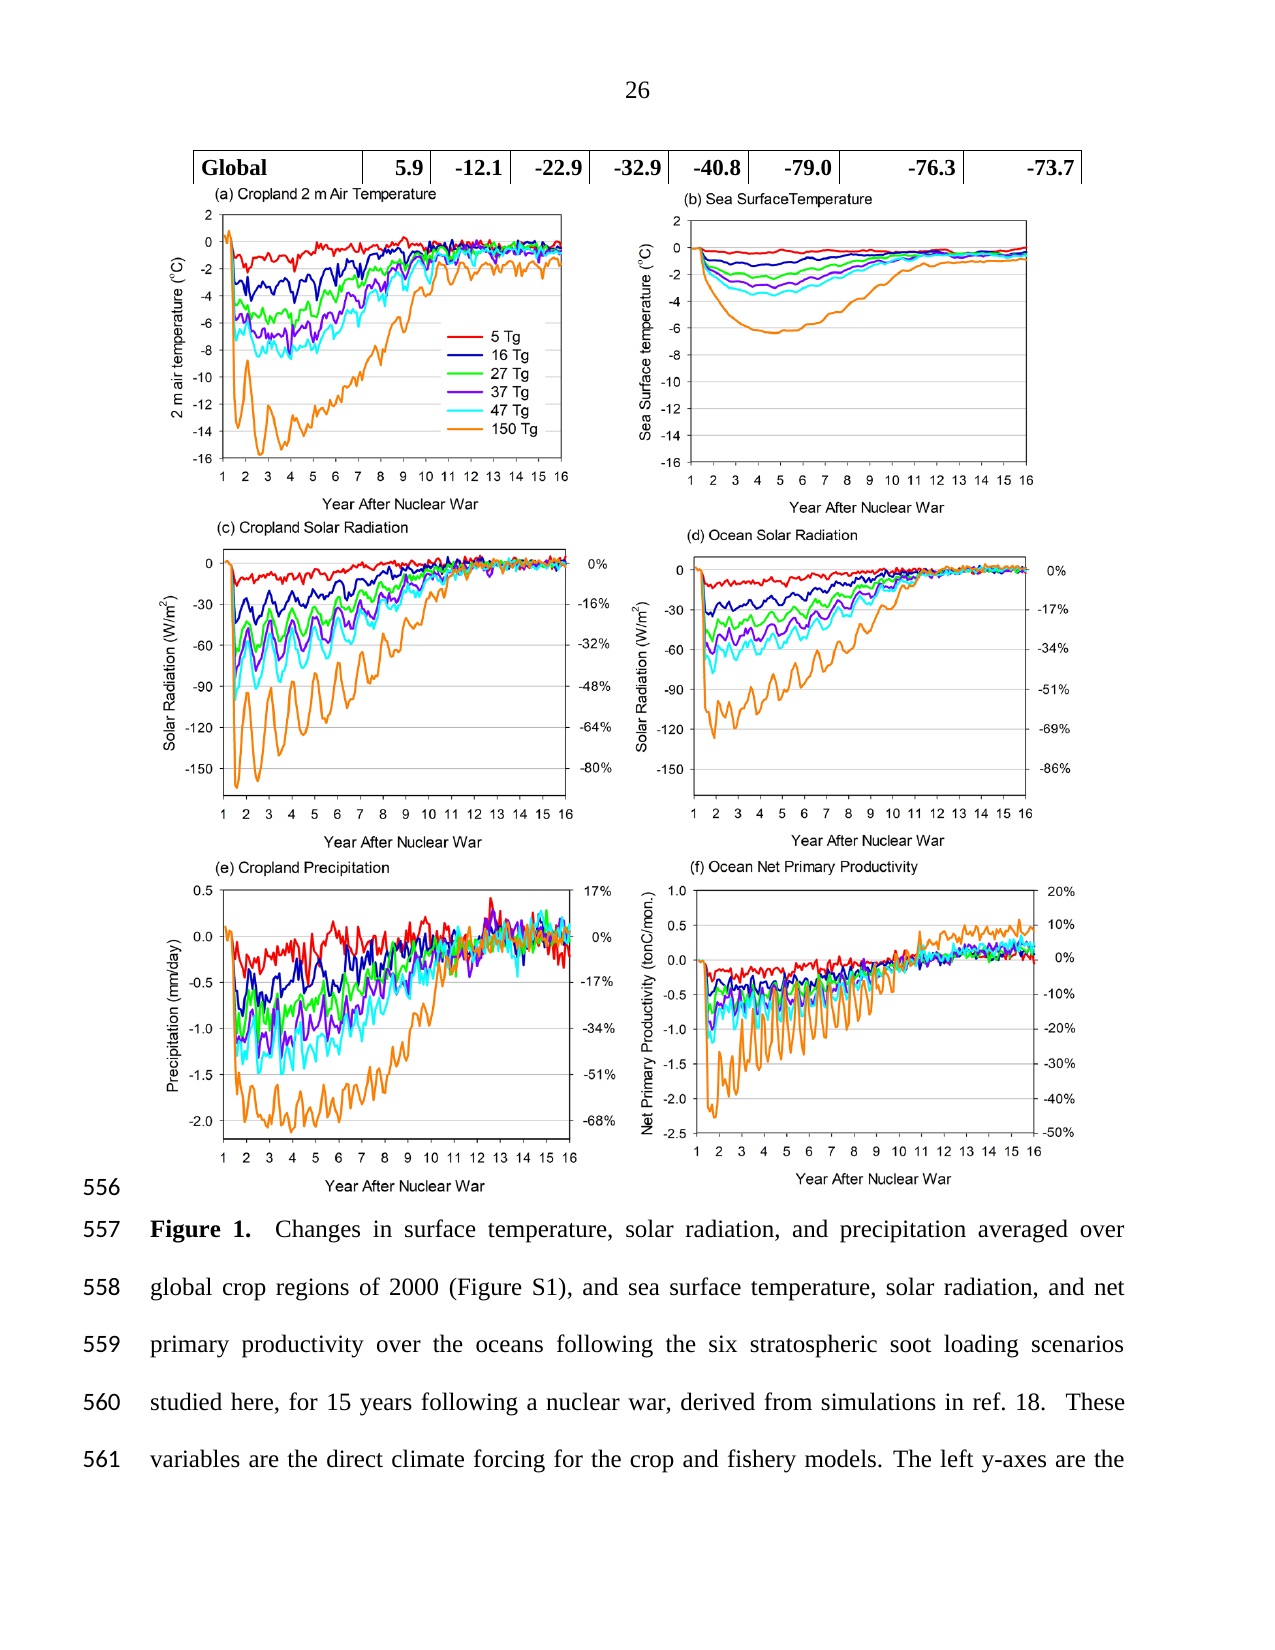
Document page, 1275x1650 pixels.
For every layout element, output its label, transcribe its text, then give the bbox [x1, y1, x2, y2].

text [150, 1214, 1125, 1473]
table_cell -79.0 [749, 151, 839, 183]
table_cell 5.9 [363, 151, 430, 183]
table_cell -32.9 [590, 151, 668, 183]
table_cell Global [194, 151, 362, 183]
table_cell -73.7 [964, 151, 1081, 183]
table_cell -12.1 [431, 151, 510, 183]
table_cell -40.8 [669, 151, 748, 183]
table_cell -22.9 [511, 151, 589, 183]
table_cell -76.3 [840, 151, 963, 183]
picture [150, 184, 1085, 1196]
